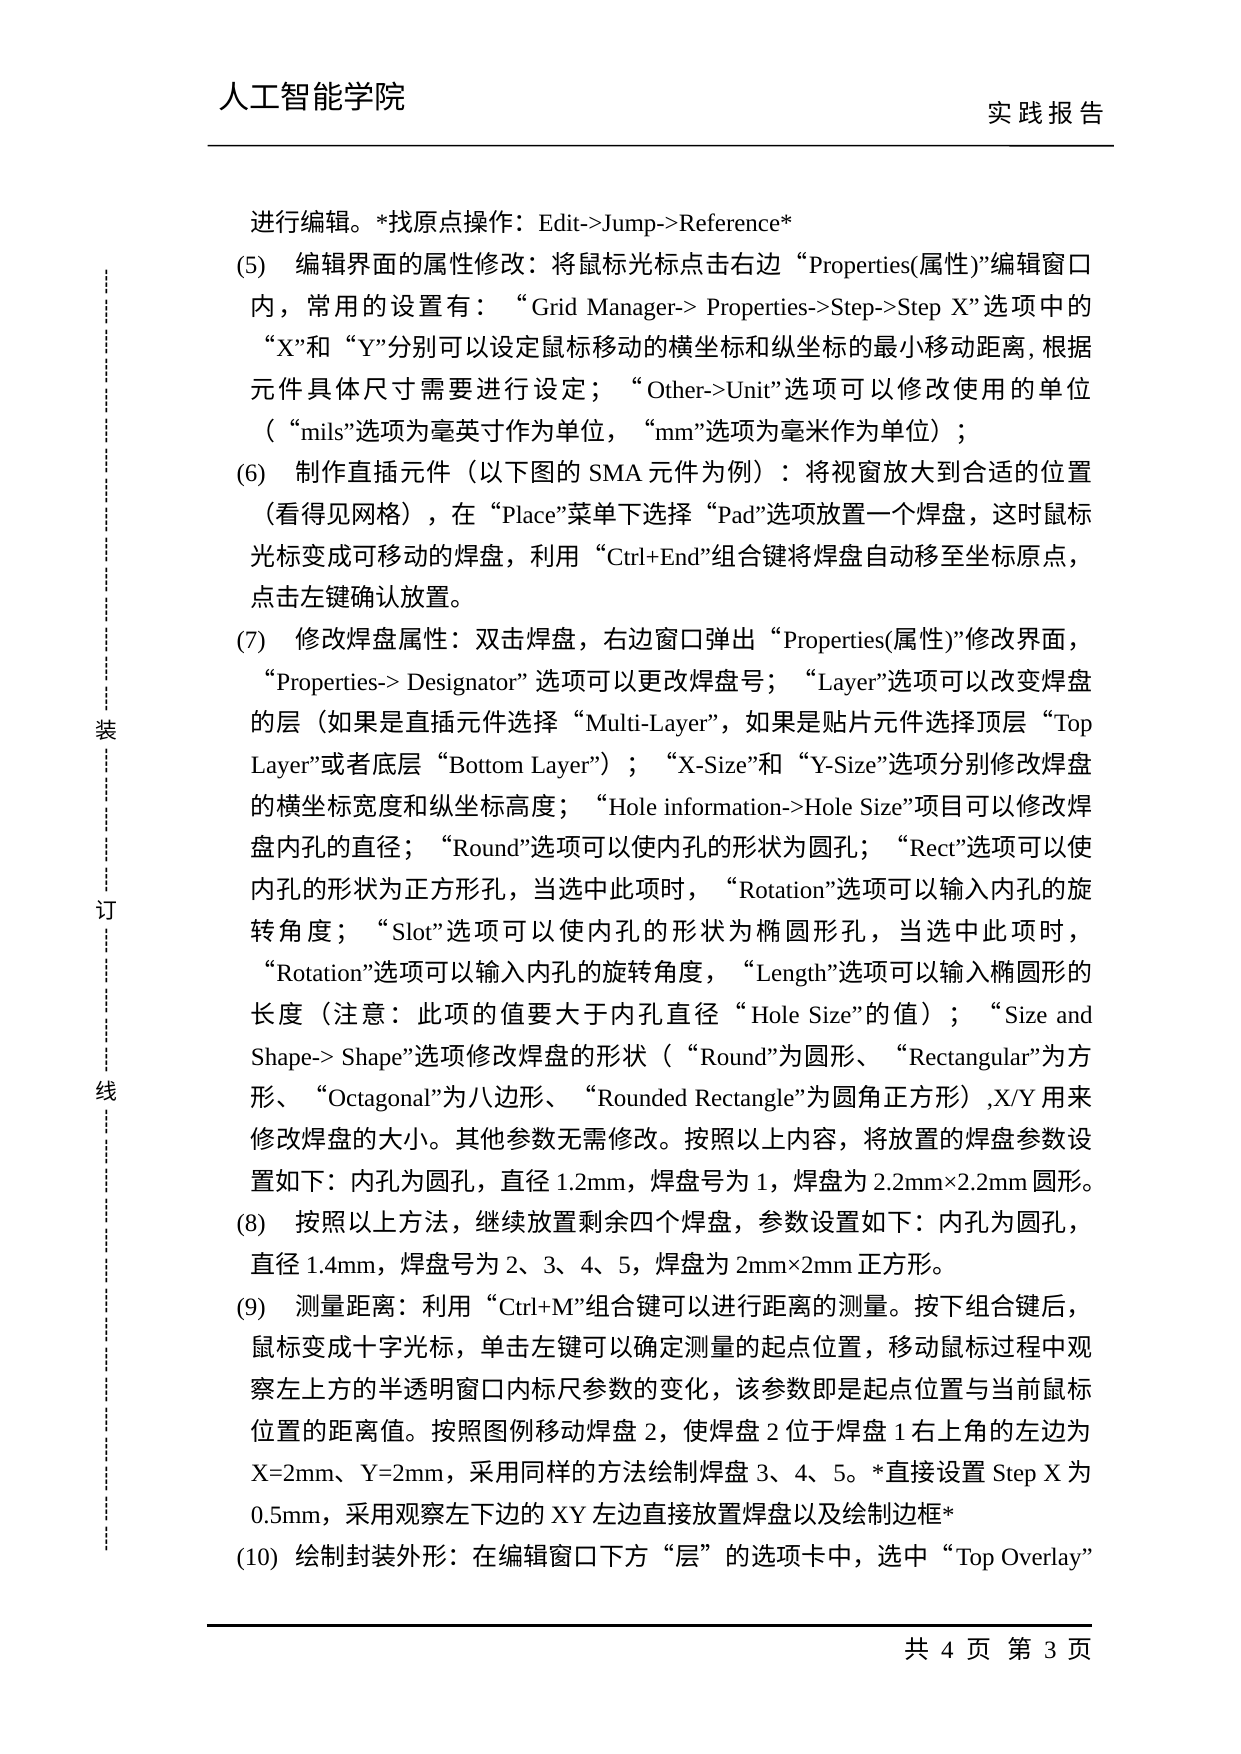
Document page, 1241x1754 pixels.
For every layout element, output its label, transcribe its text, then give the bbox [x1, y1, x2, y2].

list 测量距离：利用“Ctrl+M”组合键可以进行距离的测量。按下组合键后，鼠标变成十字光标，单击左键可以确定测量的起点位置，移动鼠标过程中观察左上方的半透明窗口内标尺参数的变化，该参数即是起点位置与当前鼠标位置的距离值。按照图例移动焊盘2，使焊盘2位于焊盘1右上角的左边为X=2mm、Y=2mm，采用同样的方法绘制焊盘3、4、5。*直接设置Step X为0.5mm，采用观察左下边的XY左边直接放置焊盘以及绘制边框* [236, 1282, 1092, 1532]
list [236, 198, 1092, 240]
list 按照以上方法，继续放置剩余四个焊盘，参数设置如下：内孔为圆孔，直径1.4mm，焊盘号为2、3、4、5，焊盘为2mm×2mm正方形。 [236, 1198, 1092, 1282]
list 修改焊盘属性：双击焊盘，右边窗口弹出“Properties(属性)”修改界面，“Properties-> Designator” 选项可以更改焊盘号；“Layer”选项可以改变焊盘的层（如果是直插元件选择“Multi-Layer”，如果是贴片元件选择顶层“Top Layer”或者底层“Bottom Layer”）；“X-Size”和“Y-Size”选项分别修改焊盘的横坐标宽度和纵坐标高度；“Hole information->Hole Size”项目可以修改焊盘内孔的直径；“Round”选项可以使内孔的形状为圆孔；“Rect”选项可以使内孔的形状为正方形孔，当选中此项时，“Rotation”选项可以输入内孔的旋转角度；“Slot”选项可以使内孔的形状为椭圆形孔，当选中此项时，“Rotation”选项可以输入内孔的旋转角度，“Length”选项可以输入椭圆形的长度（注意：此项的值要大于内孔直径“Hole Size”的值）；“Size and Shape-> Shape”选项修改焊盘的形状（“Round”为圆形、“Rectangular”为方形、“Octagonal”为八边形、“Rounded Rectangle”为圆角正方形）,X/Y用来修改焊盘的大小。其他参数无需修改。按照以上内容，将放置的焊盘参数设置如下：内孔为圆孔，直径1.2mm，焊盘号为1，焊盘为2.2mm×2.2mm圆形。 [236, 615, 1092, 1198]
list 编辑界面的属性修改：将鼠标光标点击右边“Properties(属性)”编辑窗口内，常用的设置有：“Grid Manager-> Properties->Step->Step X”选项中的“X”和“Y”分别可以设定鼠标移动的横坐标和纵坐标的最小移动距离, 根据元件具体尺寸需要进行设定；“Other->Unit”选项可以修改使用的单位（“mils”选项为毫英寸作为单位，“mm”选项为毫米作为单位）； [236, 240, 1092, 448]
list 制作直插元件（以下图的SMA元件为例）：将视窗放大到合适的位置（看得见网格），在“Place”菜单下选择“Pad”选项放置一个焊盘，这时鼠标光标变成可移动的焊盘，利用“Ctrl+End”组合键将焊盘自动移至坐标原点，点击左键确认放置。 [236, 448, 1092, 615]
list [236, 1532, 1092, 1573]
